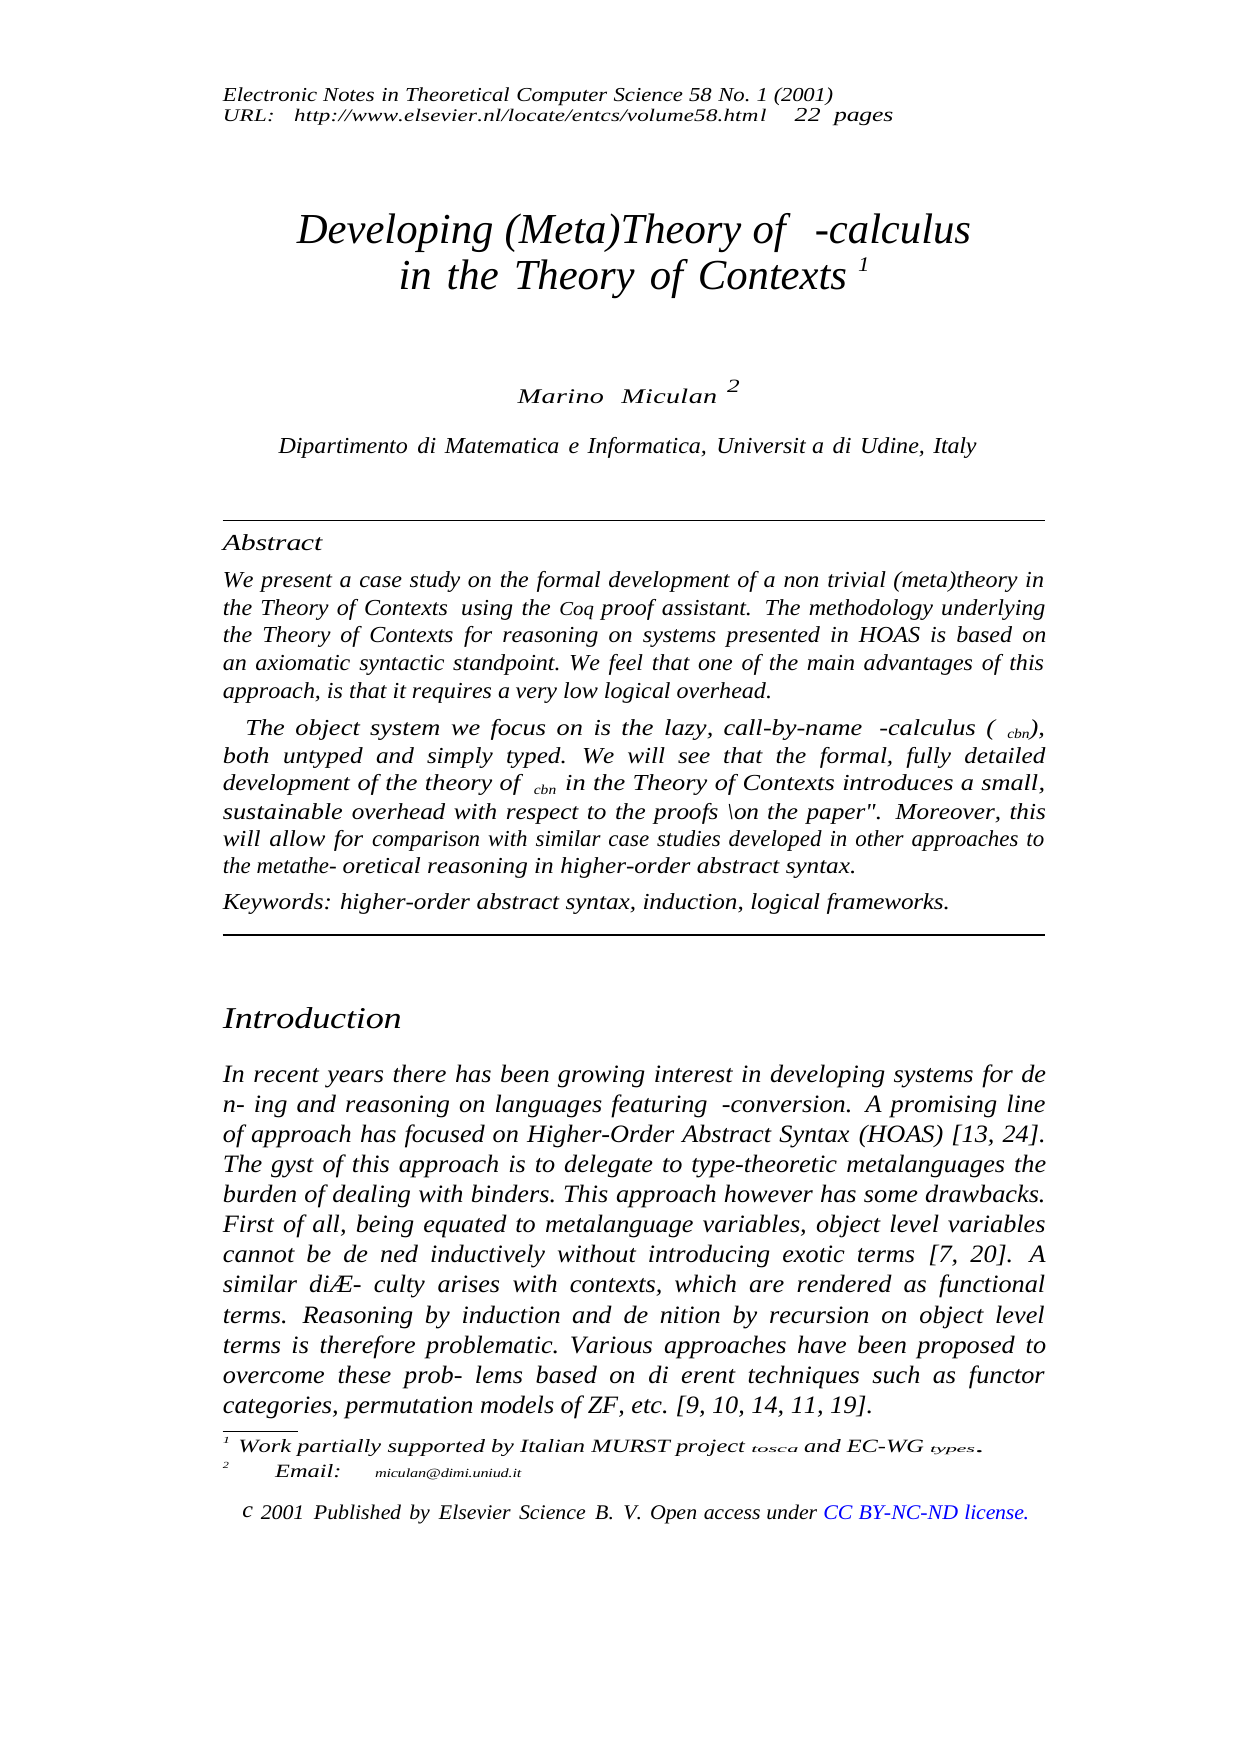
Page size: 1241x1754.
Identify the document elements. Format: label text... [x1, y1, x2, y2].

text Electronic Notes in Theoretical Computer Science 58 No. 1 (2001) [223, 84, 1178, 105]
text 2 Email: miculan@dimi.uniud.it [223, 1459, 1178, 1481]
text In recent years there has been growing interest in developing systems for de n- ing and reasoning on languages featuring -conversion. A promising line of approach has focused on Higher-Order Abstract Syntax (HOAS) [13, 24]. The gyst of this approach is to delegate to type-theoretic metalanguages the burden of dealing with binders. This approach however has some drawbacks. First of all, being equated to metalanguage variables, object level variables cannot be de ned inductively without introducing exotic terms [7, 20]. A similar diÆ- culty arises with contexts, which are rendered as functional terms. Reasoning by induction and de nition by recursion on object level terms is therefore problematic. Various approaches have been proposed to overcome these prob- lems based on di erent techniques such as functor categories, permutation models of ZF, etc. [9, 10, 14, 11, 19]. [223, 1059, 1046, 1419]
text The object system we focus on is the lazy, call-by-name -calculus ( cbn), both untyped and simply typed. We will see that the formal, fully detailed development of the theory of cbn in the Theory of Contexts introduces a small, sustainable overhead with respect to the proofs \on the paper". Moreover, this will allow for comparison with similar case studies developed in other approaches to the metathe- oretical reasoning in higher-order abstract syntax. [223, 714, 1046, 878]
text c 2001 Published by Elsevier Science B. V. Open access under CC BY-NC-ND license. [235, 1496, 1178, 1524]
text URL: http://www.elsevier.nl/locate/entcs/volume58.html 22 pages [223, 105, 1178, 126]
text Dipartimento di Matematica e Informatica, Universit a di Udine, Italy [175, 432, 1079, 458]
text We present a case study on the formal development of a non trivial (meta)theory in the Theory of Contexts using the Coq proof assistant. The methodology underlying the Theory of Contexts for reasoning on systems presented in HOAS is based on an axiomatic syntactic standpoint. We feel that one of the main advantages of this approach, is that it requires a very low logical overhead. [223, 566, 1046, 704]
subtitle Introduction [223, 1000, 1178, 1035]
text Abstract [223, 529, 1178, 556]
text Keywords: higher-order abstract syntax, induction, logical frameworks. [223, 888, 1178, 914]
title Developing (Meta)Theory of -calculus in the Theory of Contexts 1 [282, 208, 985, 298]
text Marino Miculan 2 [282, 374, 976, 408]
text 1 Work partially supported by Italian MURST project tosca and EC-WG types. [223, 1434, 1178, 1456]
